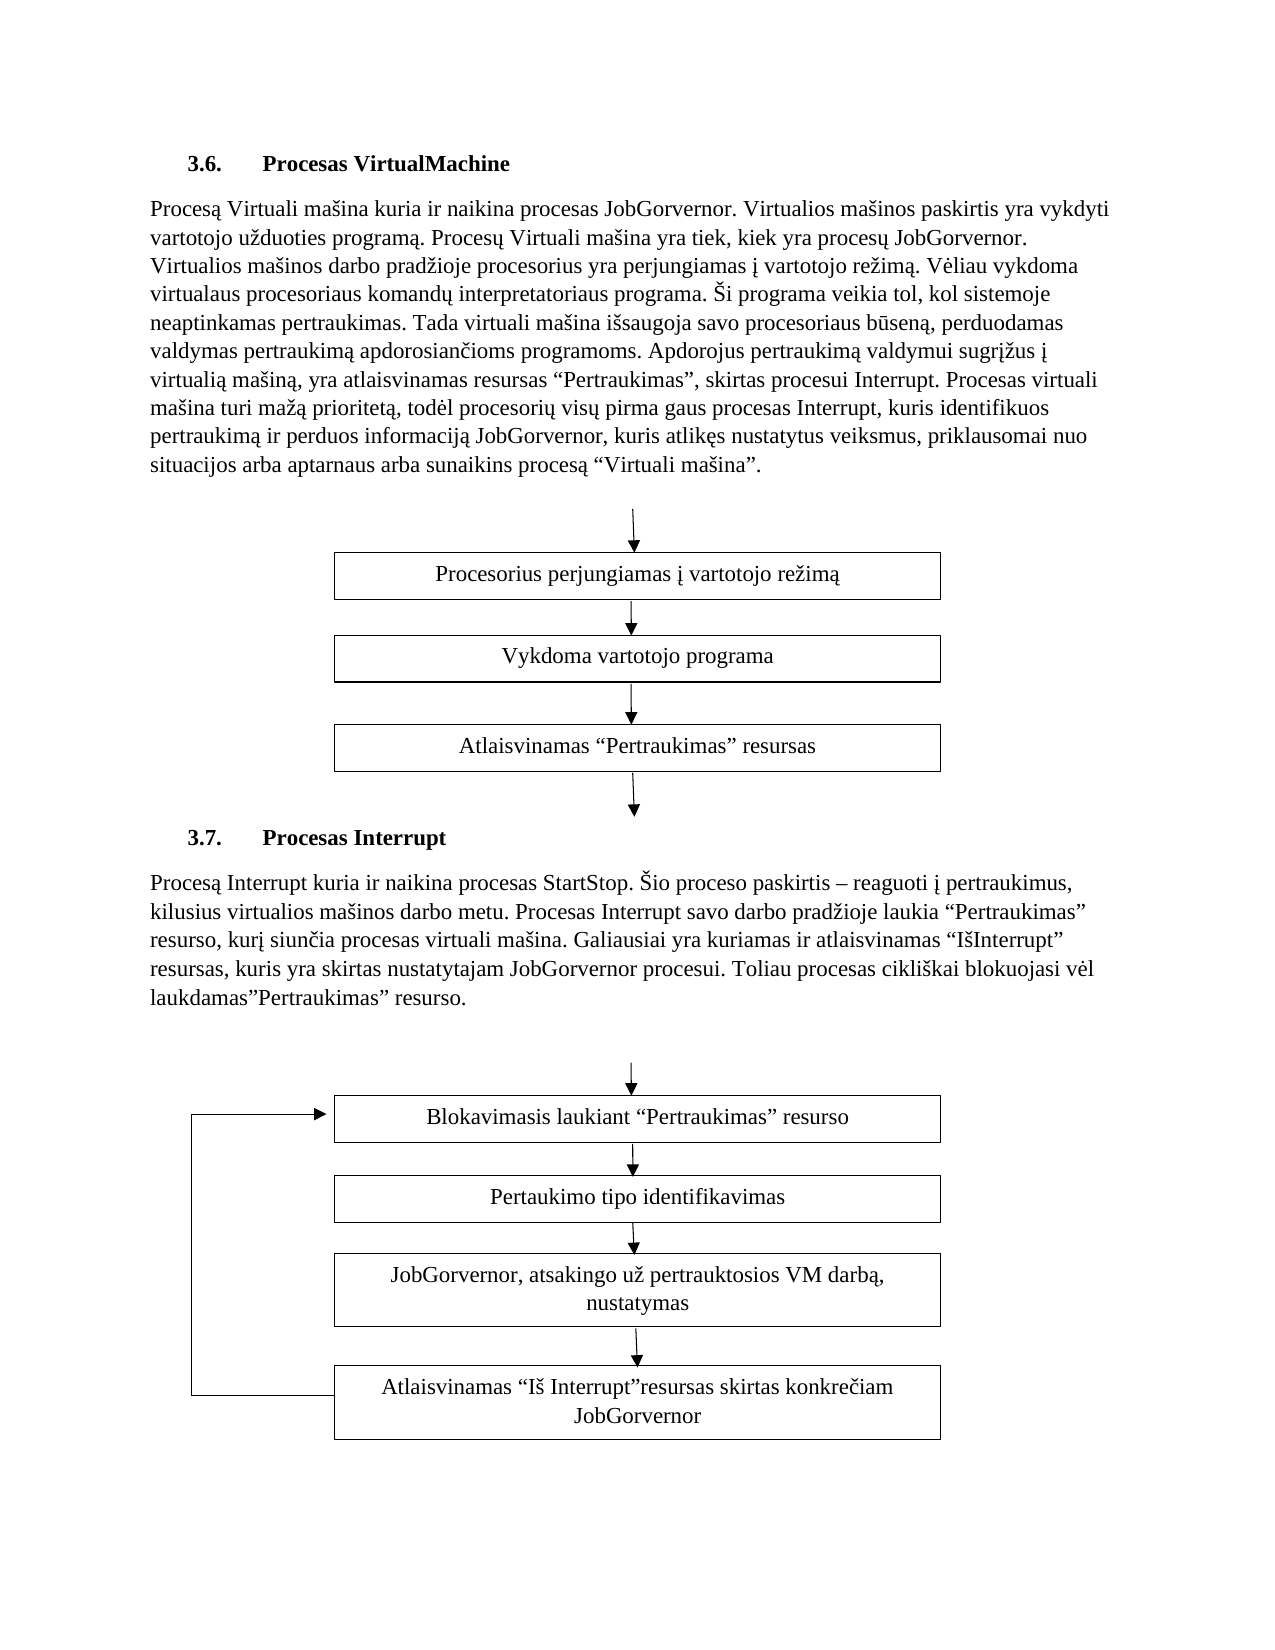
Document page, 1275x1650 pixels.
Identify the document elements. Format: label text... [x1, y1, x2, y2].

text Procesą Virtuali mašina kuria ir naikina procesas JobGorvernor. Virtualios mašinos paskirtis yra vykdyti vartotojo užduoties programą. Procesų Virtuali mašina yra tiek, kiek yra procesų JobGorvernor. Virtualios mašinos darbo pradžioje procesorius yra perjungiamas į vartotojo režimą. Vėliau vykdoma virtualaus procesoriaus komandų interpretatoriaus programa. Ši programa veikia tol, kol sistemoje neaptinkamas pertraukimas. Tada virtuali mašina išsaugoja savo procesoriaus būseną, perduodamas valdymas pertraukimą apdorosiančioms programoms. Apdorojus pertraukimą valdymui sugrįžus į virtualią mašiną, yra atlaisvinamas resursas “Pertraukimas”, skirtas procesui Interrupt. Procesas virtuali mašina turi mažą prioritetą, todėl procesorių visų pirma gaus procesas Interrupt, kuris identifikuos pertraukimą ir perduos informaciją JobGorvernor, kuris atlikęs nustatytus veiksmus, priklausomai nuo situacijos arba aptarnaus arba sunaikins procesą “Virtuali mašina”. [150, 195, 1125, 477]
list Procesas VirtualMachine [187, 150, 1125, 176]
list Procesas Interrupt [187, 824, 1125, 851]
text Procesą Interrupt kuria ir naikina procesas StartStop. Šio proceso paskirtis – reaguoti į pertraukimus, kilusius virtualios mašinos darbo metu. Procesas Interrupt savo darbo pradžioje laukia “Pertraukimas” resurso, kurį siunčia procesas virtuali mašina. Galiausiai yra kuriamas ir atlaisvinamas “IšInterrupt” resursas, kuris yra skirtas nustatytajam JobGorvernor procesui. Toliau procesas cikliškai blokuojasi vėl laukdamas”Pertraukimas” resurso. [150, 869, 1125, 1011]
